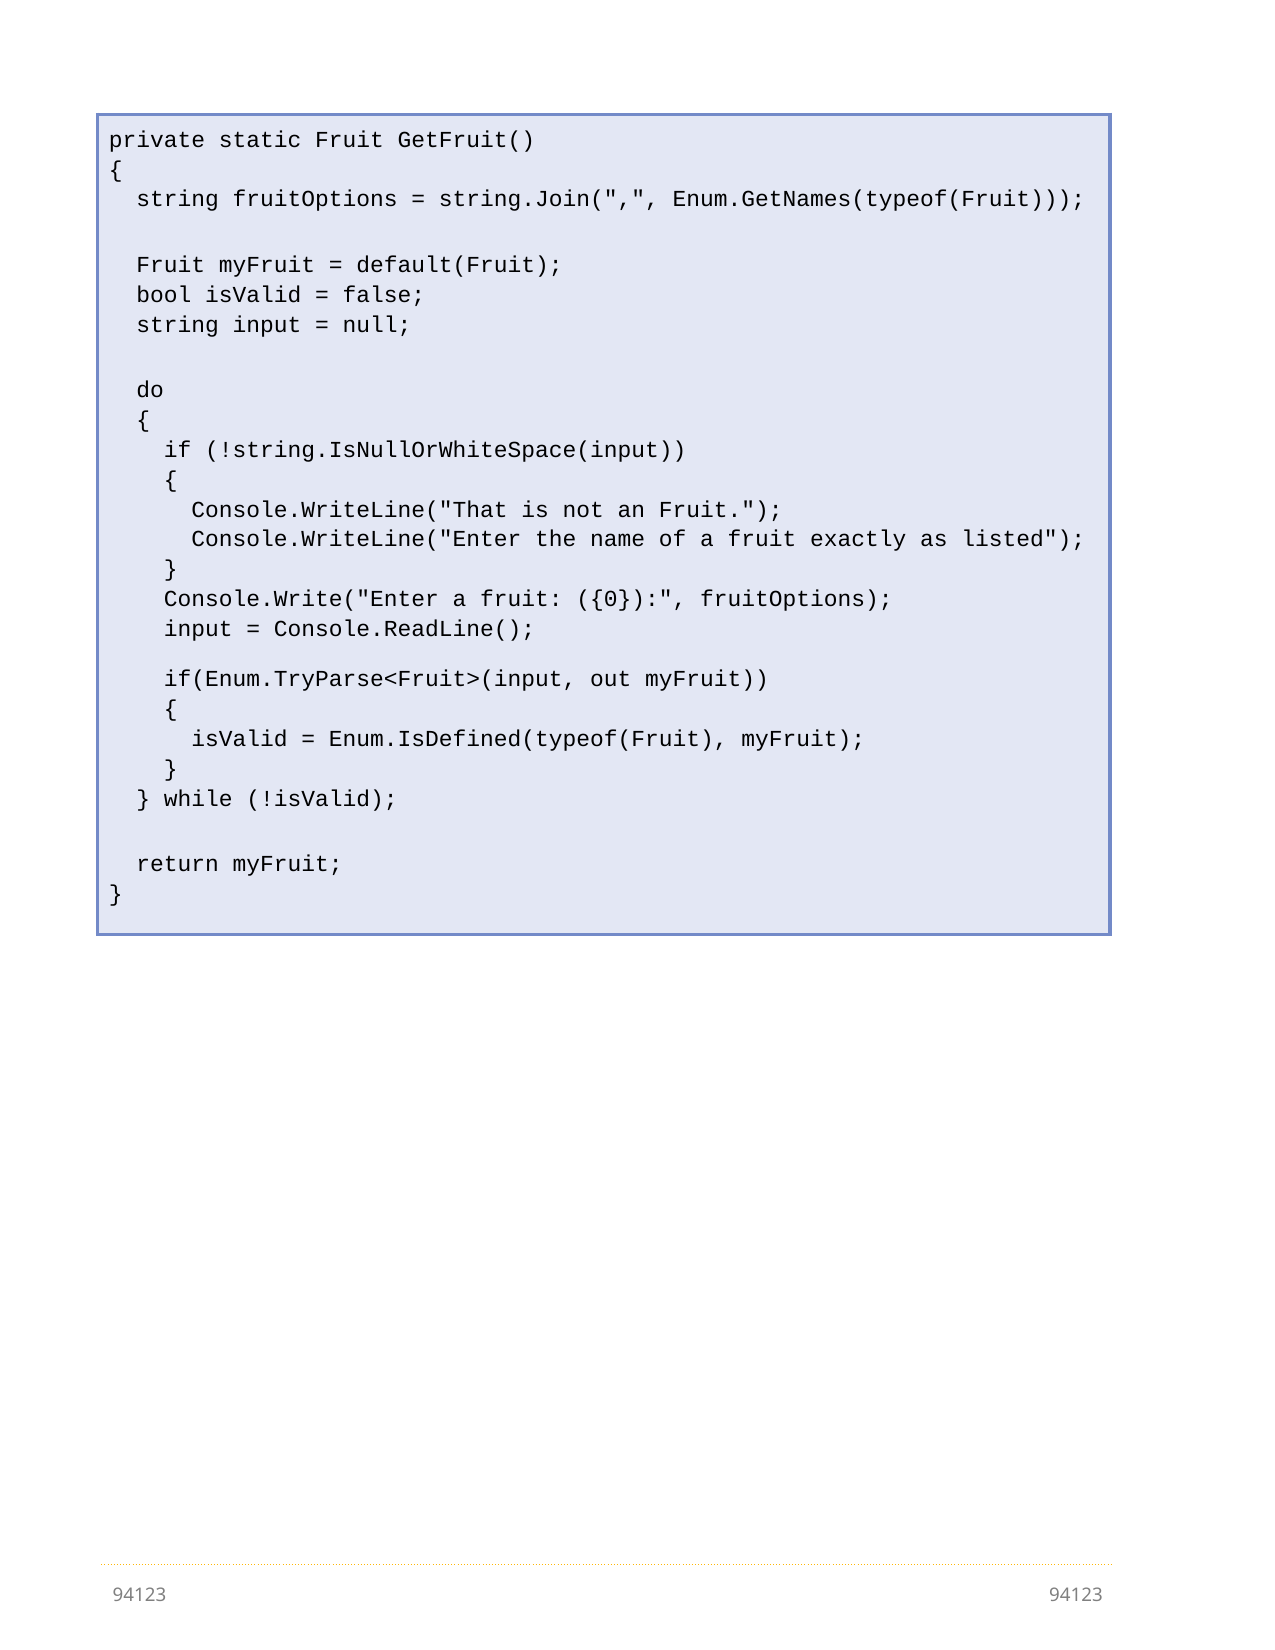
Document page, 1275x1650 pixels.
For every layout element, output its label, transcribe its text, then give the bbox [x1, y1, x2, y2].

table_header private static Fruit GetFruit() { string fruitOptions = string.Join(",", Enum.GetNames(typeof(Fruit))); Fruit myFruit = default(Fruit); bool isValid = false; string input = null; do { if (!string.IsNullOrWhiteSpace(input)) { Console.WriteLine("That is not an Fruit."); Console.WriteLine("Enter the name of a fruit exactly as listed"); } Console.Write("Enter a fruit: ({0}):", fruitOptions); input = Console.ReadLine(); if(Enum.TryParse<Fruit>(input, out myFruit)) { isValid = Enum.IsDefined(typeof(Fruit), myFruit); } } while (!isValid); return myFruit; } [99, 116, 1108, 933]
